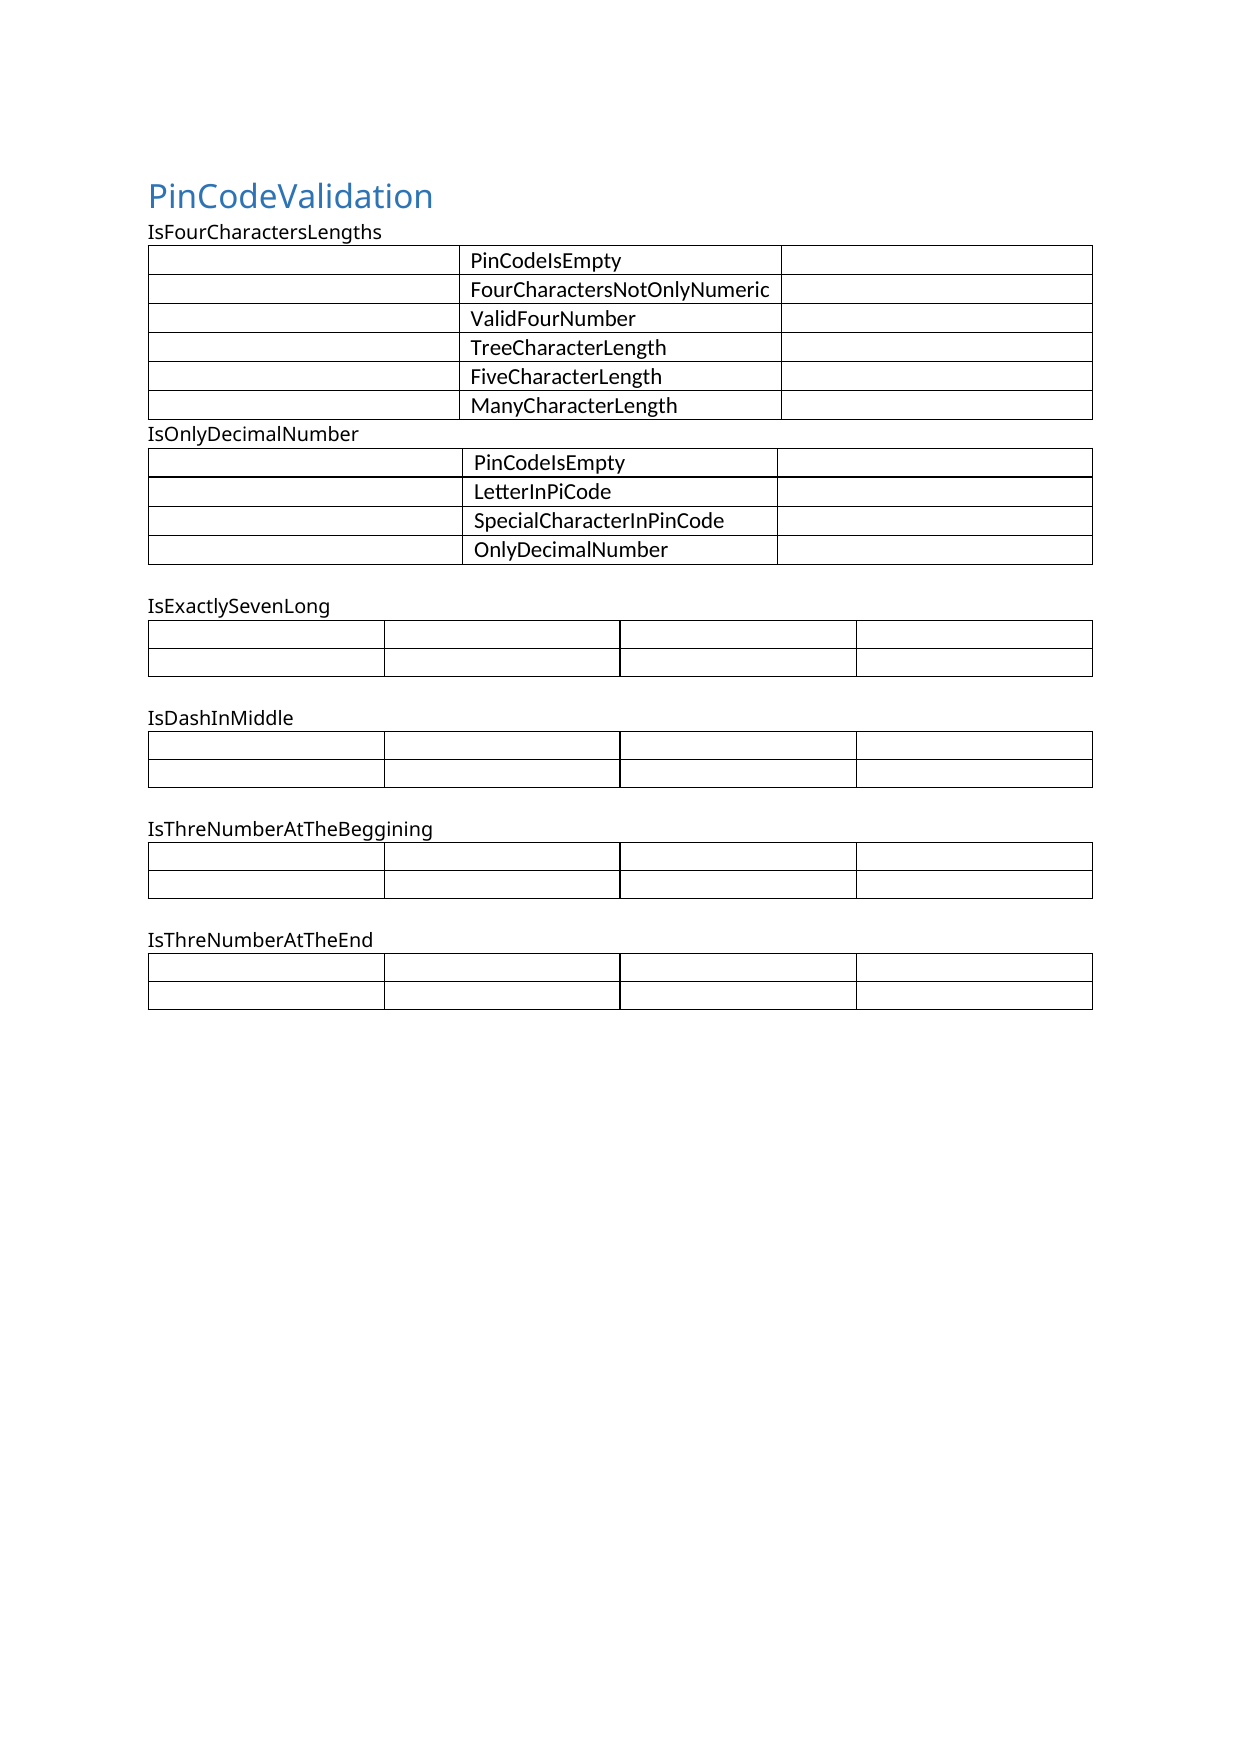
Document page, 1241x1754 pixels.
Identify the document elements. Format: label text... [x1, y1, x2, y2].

table_header [385, 954, 619, 981]
subtitle PinCodeValidation [148, 173, 1093, 218]
table_cell [778, 507, 1092, 534]
table_cell [149, 760, 384, 787]
table_header [857, 954, 1092, 981]
table_cell ManyCharacterLength [460, 391, 781, 419]
table_header [149, 449, 462, 476]
text IsFourCharactersLengths [148, 218, 1093, 245]
table_header [857, 732, 1092, 759]
table_cell [385, 871, 619, 898]
table_cell [621, 649, 856, 676]
table_header [149, 732, 384, 759]
table_cell [149, 333, 459, 361]
table_header PinCodeIsEmpty [463, 449, 777, 476]
table_header [149, 621, 384, 648]
text IsExactlySevenLong [148, 593, 1093, 620]
table_cell LetterInPiCode [463, 478, 777, 506]
table_cell [782, 275, 1092, 303]
table_cell [385, 760, 619, 787]
table_cell [782, 362, 1092, 390]
table_cell [149, 649, 384, 676]
table_cell [149, 871, 384, 898]
table_cell [857, 760, 1092, 787]
table_header PinCodeIsEmpty [460, 246, 781, 274]
table_cell [149, 507, 462, 534]
table_cell [149, 982, 384, 1009]
table_cell [149, 275, 459, 303]
table_cell [385, 649, 619, 676]
text IsThreNumberAtTheEnd [148, 926, 1093, 953]
text IsThreNumberAtTheBeggining [148, 815, 1093, 842]
table_header [857, 621, 1092, 648]
table_cell [621, 982, 856, 1009]
table_cell [782, 333, 1092, 361]
table_header [782, 246, 1092, 274]
table_header [385, 843, 619, 870]
table_cell [385, 982, 619, 1009]
table_header [385, 732, 619, 759]
table_header [149, 246, 459, 274]
table_cell [621, 760, 856, 787]
table_cell OnlyDecimalNumber [463, 536, 777, 564]
table_header [621, 621, 856, 648]
table_cell [149, 478, 462, 506]
table_cell [857, 649, 1092, 676]
table_cell [149, 536, 462, 564]
table_cell FiveCharacterLength [460, 362, 781, 390]
table_header [621, 954, 856, 981]
table_cell [857, 982, 1092, 1009]
table_cell [149, 391, 459, 419]
table_header [149, 954, 384, 981]
table_cell TreeCharacterLength [460, 333, 781, 361]
table_cell FourCharactersNotOnlyNumeric [460, 275, 781, 303]
table_cell [149, 362, 459, 390]
table_cell [782, 391, 1092, 419]
table_header [149, 843, 384, 870]
table_header [385, 621, 619, 648]
table_cell [778, 478, 1092, 506]
table_header [857, 843, 1092, 870]
text IsDashInMiddle [148, 704, 1093, 731]
table_cell [782, 304, 1092, 332]
table_cell SpecialCharacterInPinCode [463, 507, 777, 534]
table_header [778, 449, 1092, 476]
table_cell [857, 871, 1092, 898]
table_cell [149, 304, 459, 332]
table_header [621, 732, 856, 759]
table_cell [778, 536, 1092, 564]
text IsOnlyDecimalNumber [148, 420, 1093, 447]
table_cell ValidFourNumber [460, 304, 781, 332]
table_header [621, 843, 856, 870]
table_cell [621, 871, 856, 898]
